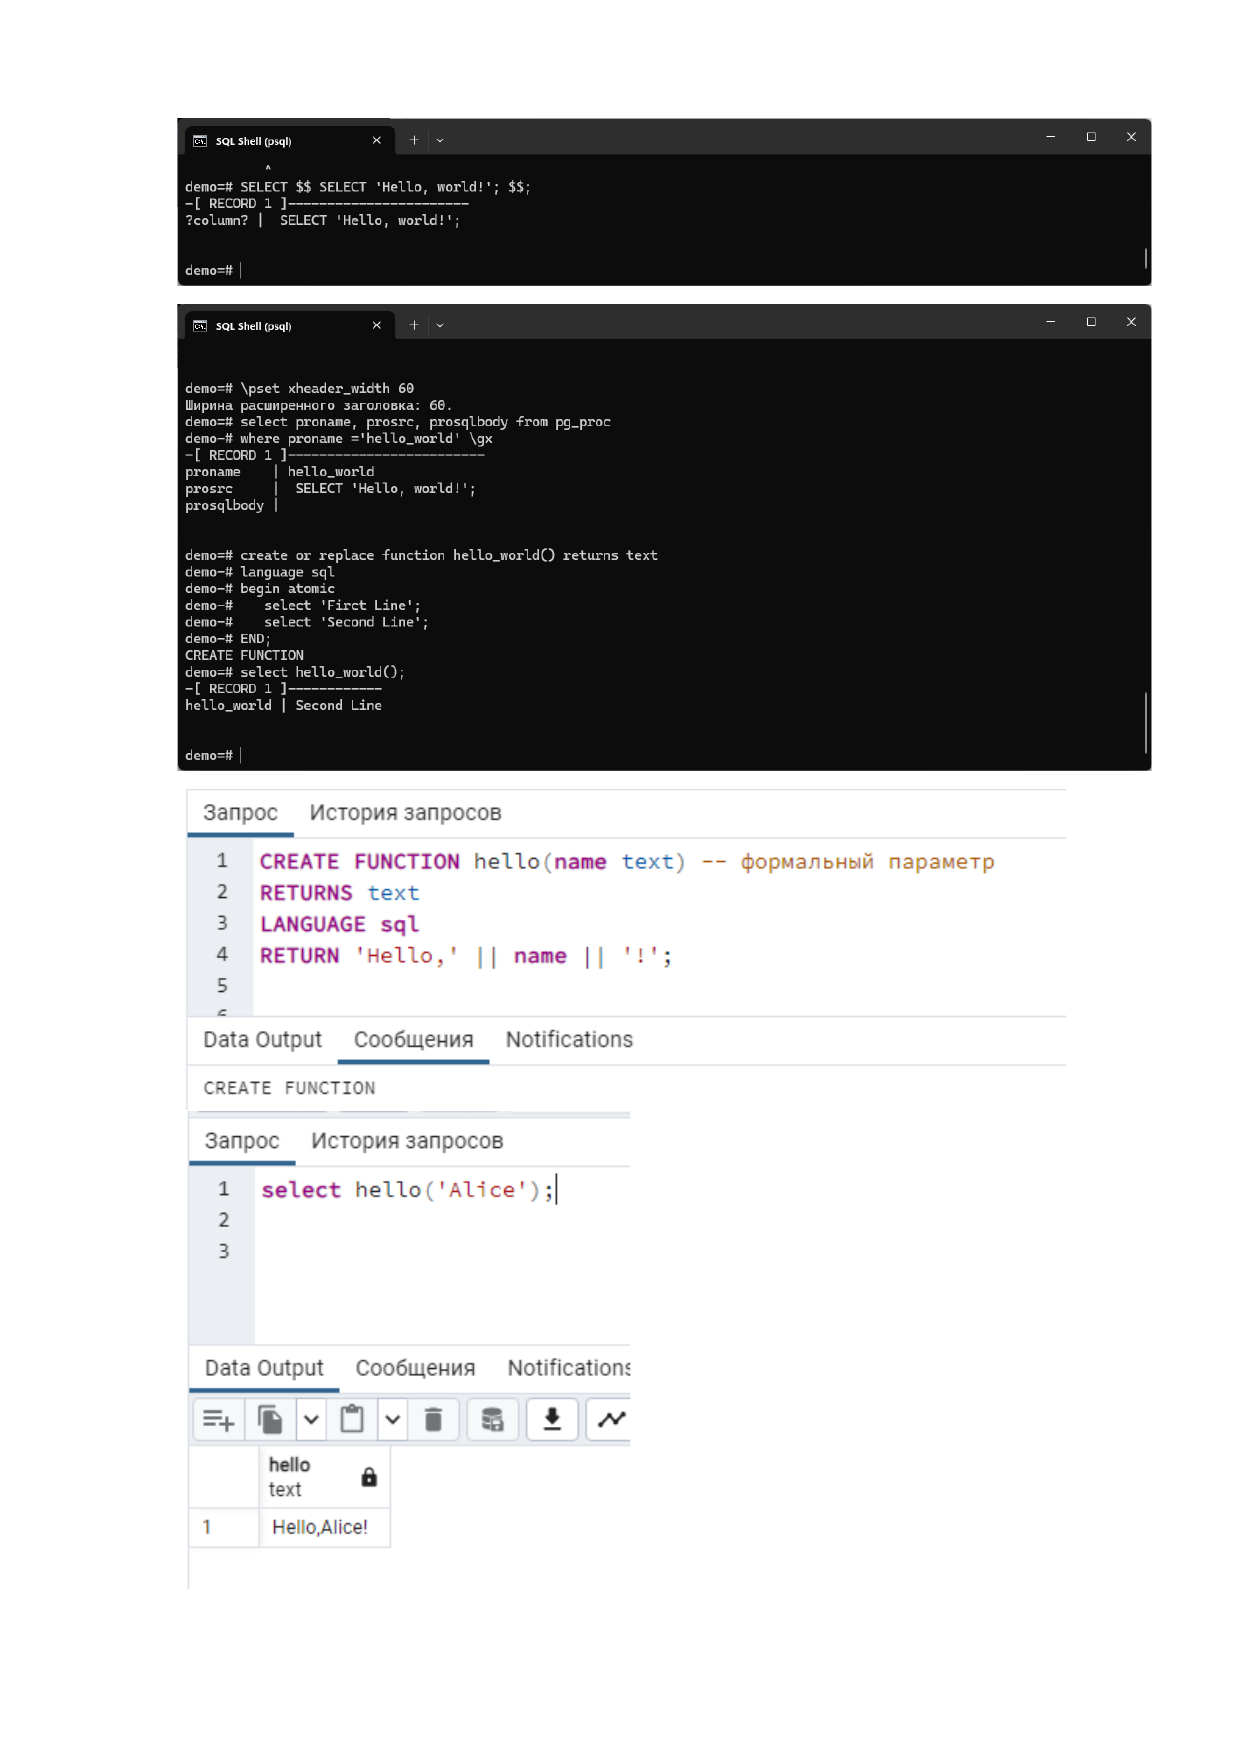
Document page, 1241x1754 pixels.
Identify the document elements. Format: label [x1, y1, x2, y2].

picture [177, 304, 1152, 771]
picture [177, 789, 1067, 1110]
picture [177, 1111, 631, 1589]
picture [177, 118, 1152, 286]
